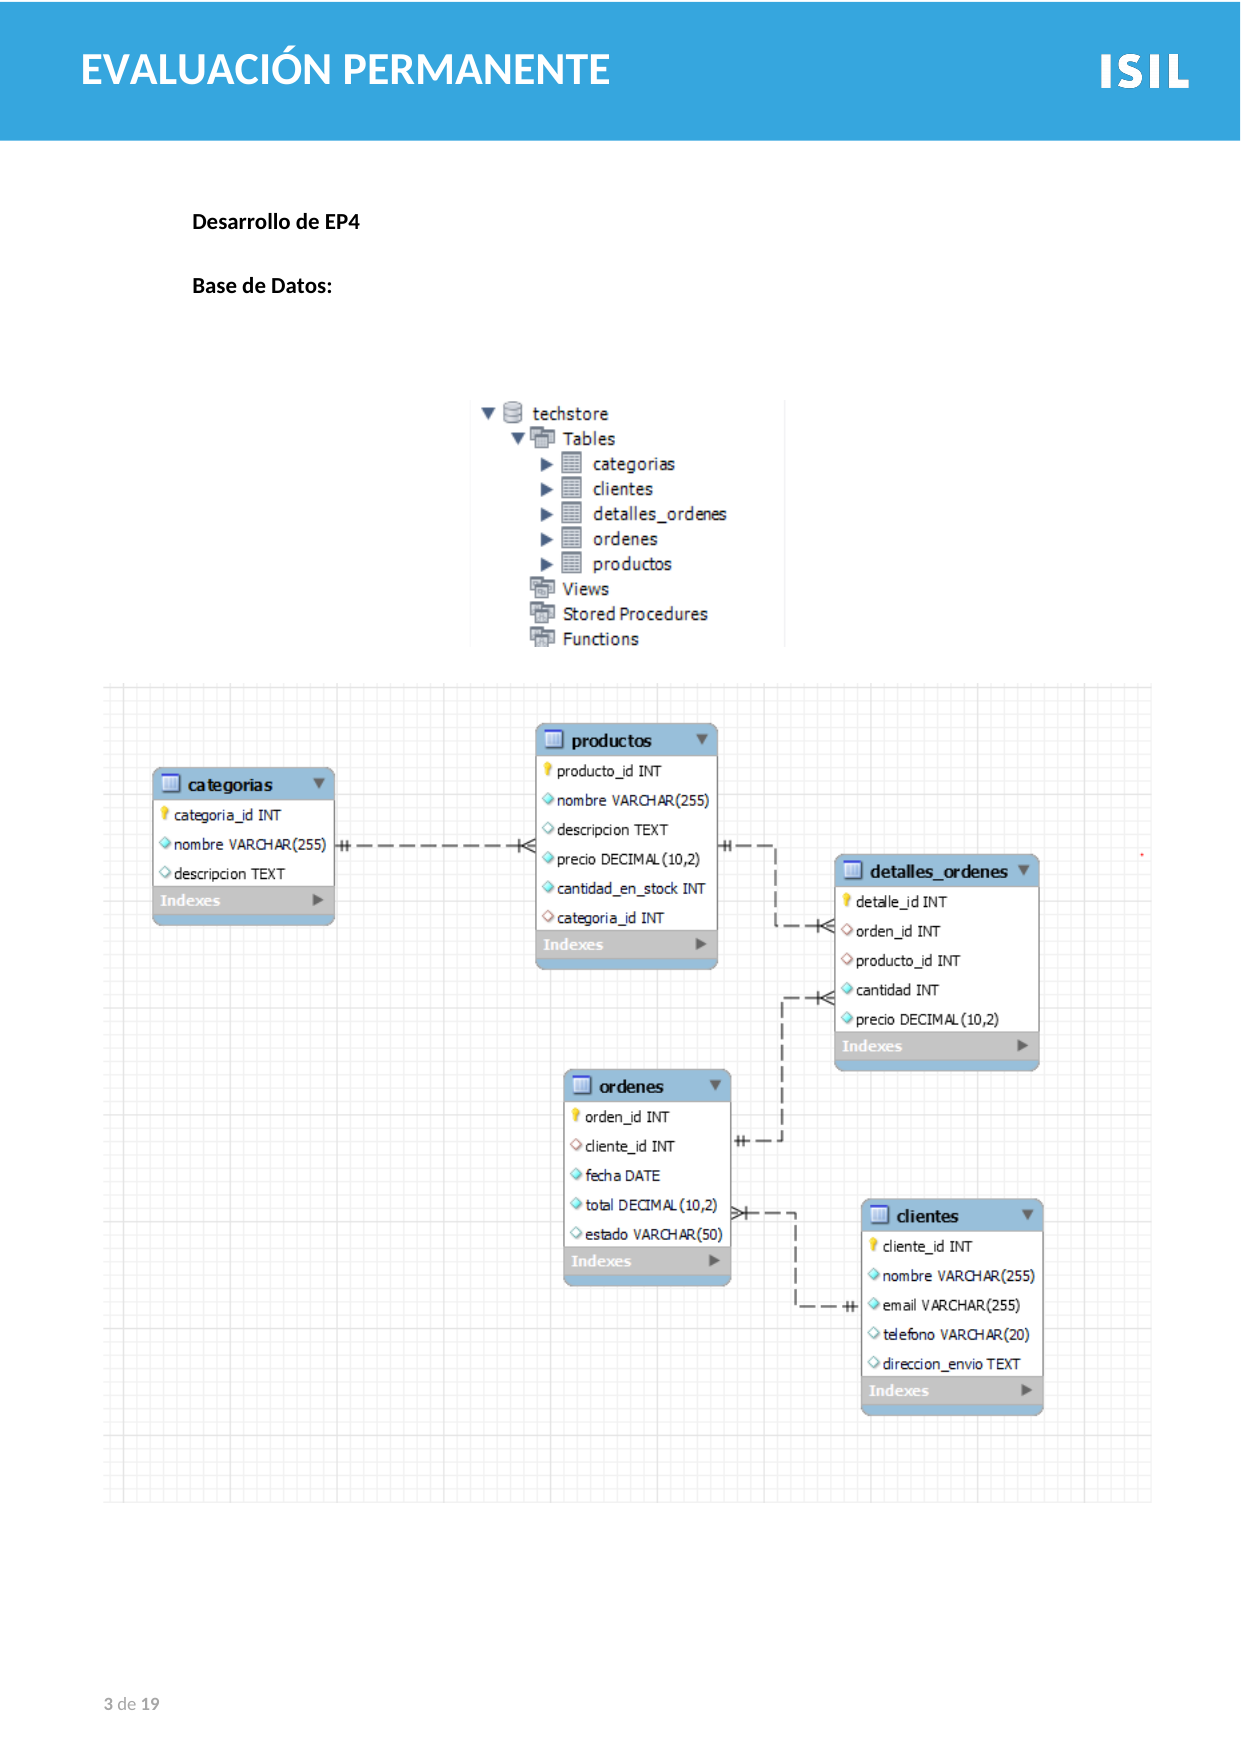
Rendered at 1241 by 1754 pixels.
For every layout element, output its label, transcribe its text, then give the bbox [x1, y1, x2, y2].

picture [469, 400, 786, 647]
picture [103, 683, 1152, 1503]
picture [1081, 21, 1209, 121]
text Desarrollo de EP4 [192, 207, 1152, 235]
text Base de Datos: [192, 271, 1152, 299]
